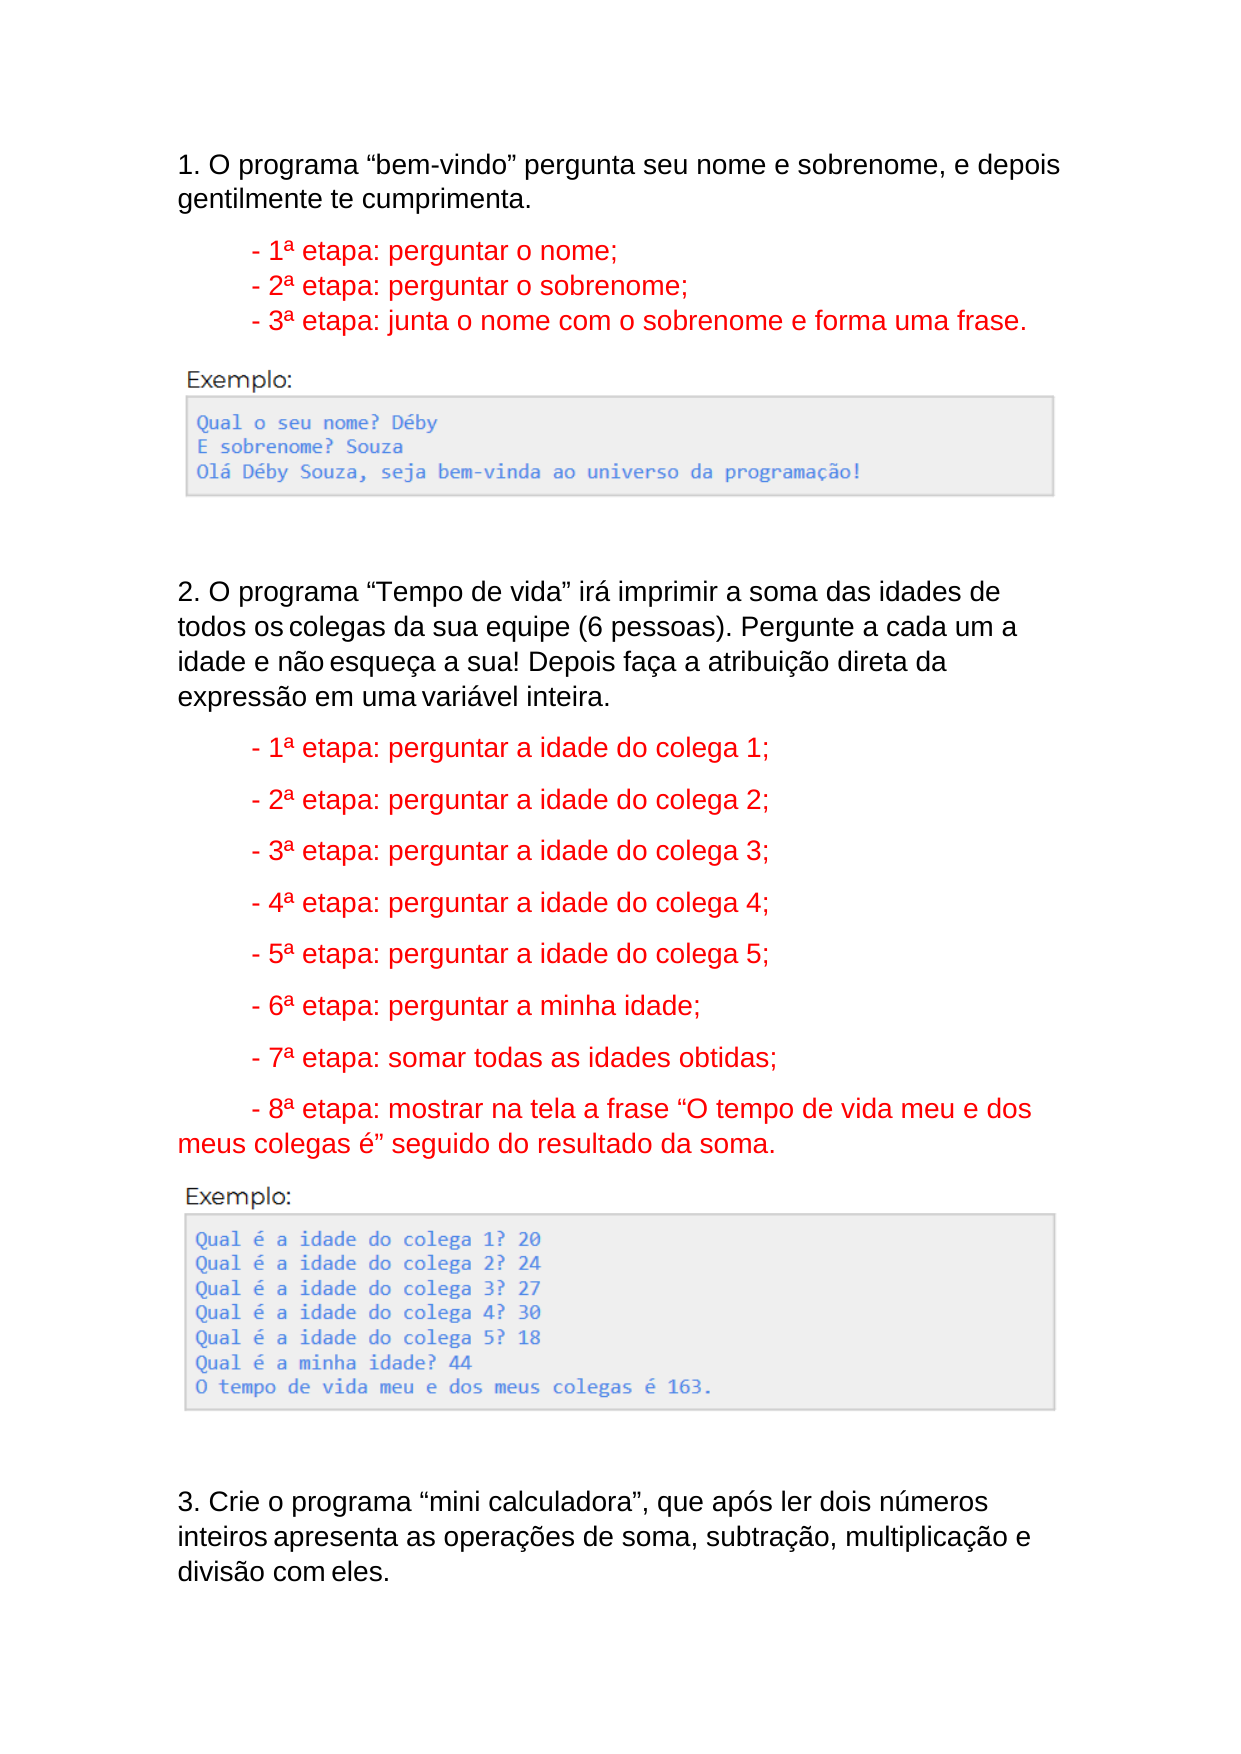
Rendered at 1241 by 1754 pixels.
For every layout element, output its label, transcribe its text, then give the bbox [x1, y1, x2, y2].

text - 8ª etapa: mostrar na tela a frase “O tempo de vida meu e dos meus colegas é” seguido do resultado da soma. [177, 1092, 1063, 1159]
text - 4ª etapa: perguntar a idade do colega 4; [177, 886, 1063, 918]
text - 5ª etapa: perguntar a idade do colega 5; [177, 937, 1063, 970]
text - 7ª etapa: somar todas as idades obtidas; [177, 1041, 1063, 1073]
picture [177, 1178, 1063, 1420]
text 1. O programa “bem-vindo” pergunta seu nome e sobrenome, e depois gentilmente te cumprimenta. [177, 148, 1063, 215]
text 2. O programa “Tempo de vida” irá imprimir a soma das idades de todos os colegas da sua equipe (6 pessoas). Pergunte a cada um a idade e não esqueça a sua! Depois faça a atribuição direta da expressão em uma variável inteira. [177, 575, 1063, 712]
text - 1ª etapa: perguntar a idade do colega 1; [177, 731, 1063, 764]
text - 1ª etapa: perguntar o nome; - 2ª etapa: perguntar o sobrenome; - 3ª etapa: junta o nome com o sobrenome e forma uma frase. [251, 234, 1063, 336]
text - 3ª etapa: perguntar a idade do colega 3; [177, 834, 1063, 867]
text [177, 1485, 1063, 1587]
picture [177, 355, 1063, 510]
text - 6ª etapa: perguntar a minha idade; [177, 989, 1063, 1021]
text - 2ª etapa: perguntar a idade do colega 2; [177, 783, 1063, 815]
